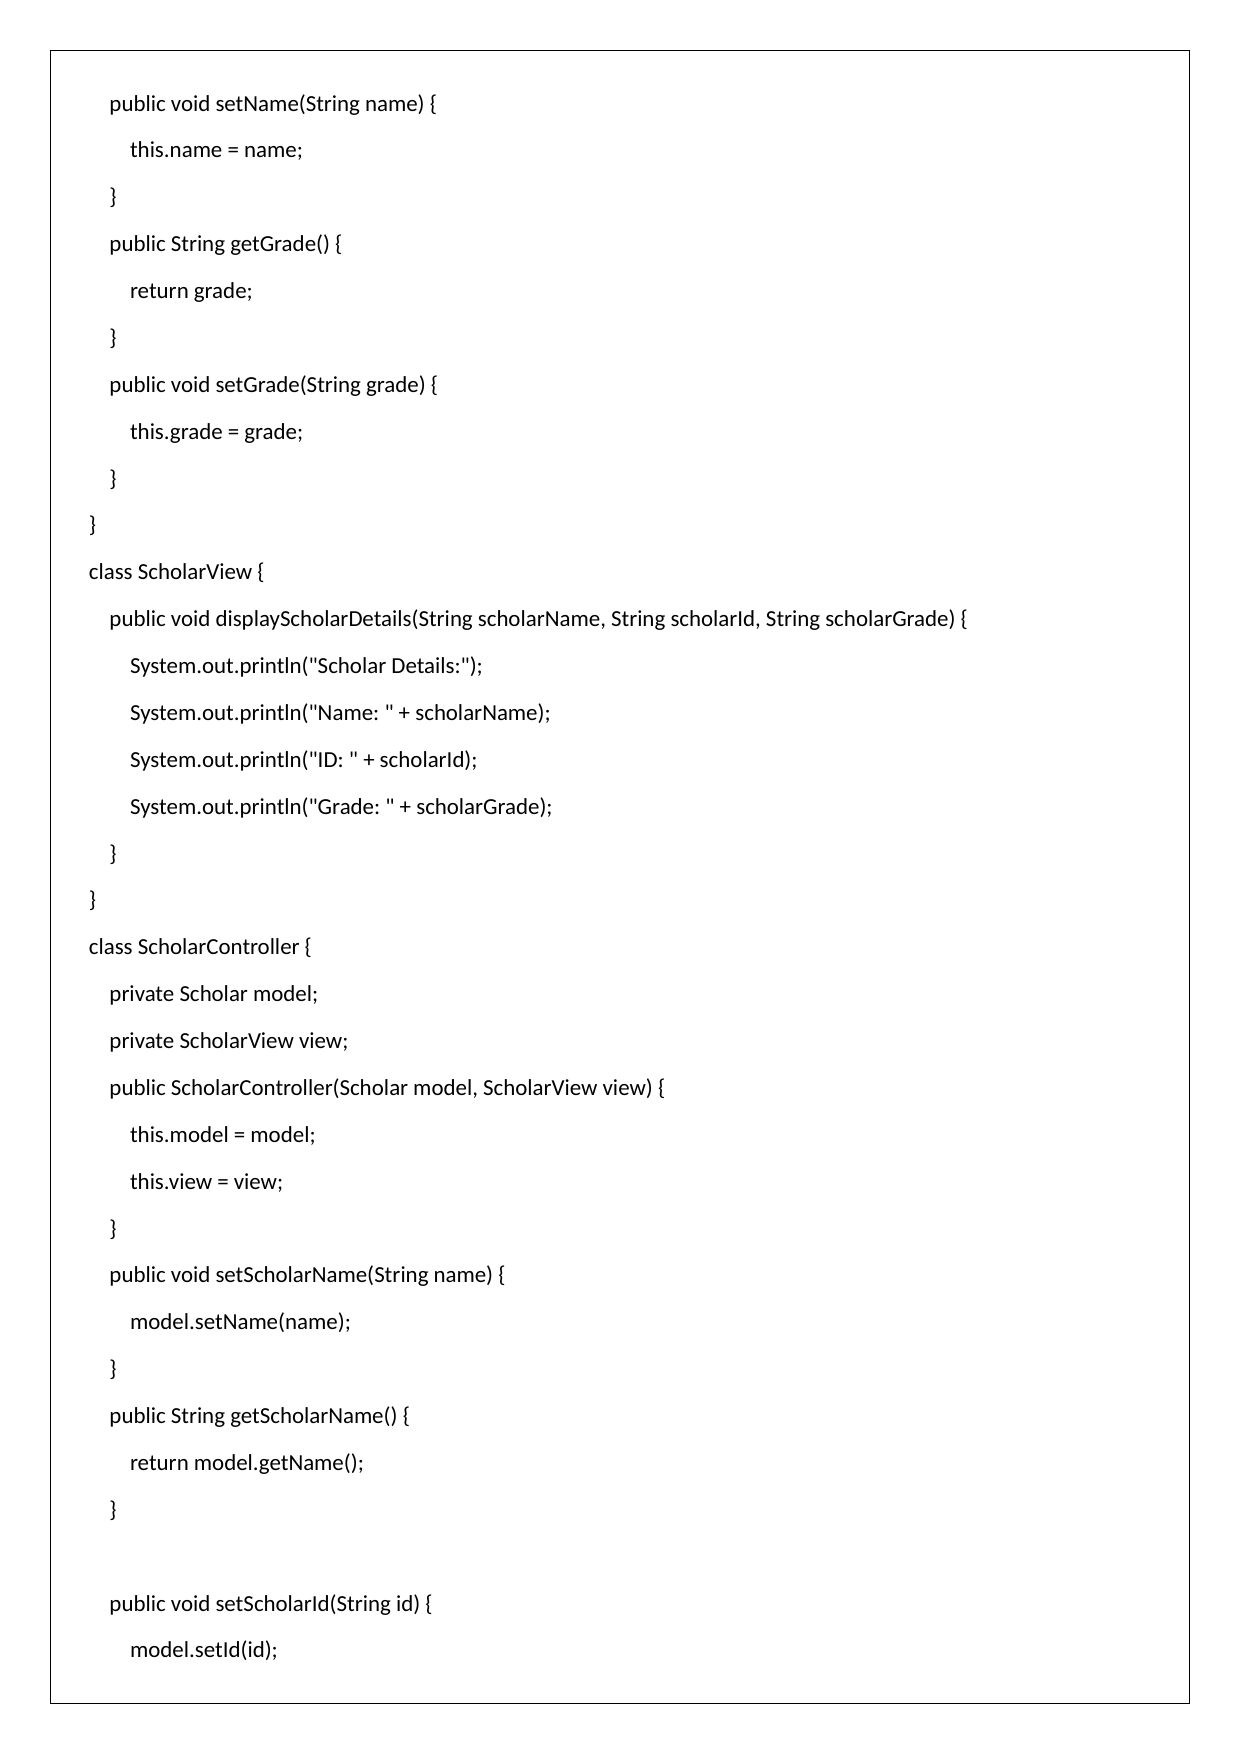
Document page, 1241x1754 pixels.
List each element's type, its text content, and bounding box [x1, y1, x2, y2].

text } [89, 182, 1152, 210]
text public void setScholarName(String name) { [89, 1261, 1152, 1288]
text System.out.println("ID: " + scholarId); [89, 745, 1152, 773]
text public ScholarController(Scholar model, ScholarView view) { [89, 1073, 1152, 1101]
text } [89, 1214, 1152, 1242]
text System.out.println("Name: " + scholarName); [89, 698, 1152, 726]
text } [89, 511, 1152, 538]
text public void setScholarId(String id) { [89, 1589, 1152, 1617]
text this.view = view; [89, 1167, 1152, 1195]
text model.setId(id); [89, 1636, 1152, 1663]
text class ScholarView { [89, 557, 1152, 585]
text } [89, 464, 1152, 492]
text private ScholarView view; [89, 1026, 1152, 1054]
text public String getGrade() { [89, 229, 1152, 257]
text model.setName(name); [89, 1307, 1152, 1335]
text public String getScholarName() { [89, 1401, 1152, 1429]
text private Scholar model; [89, 979, 1152, 1007]
text public void displayScholarDetails(String scholarName, String scholarId, String scholarGrade) { [89, 604, 1152, 632]
text return model.getName(); [89, 1448, 1152, 1476]
text this.name = name; [89, 136, 1152, 163]
text } [89, 1354, 1152, 1382]
text System.out.println("Grade: " + scholarGrade); [89, 792, 1152, 820]
text public void setName(String name) { [89, 89, 1152, 117]
text this.grade = grade; [89, 417, 1152, 445]
text } [89, 839, 1152, 867]
text public void setGrade(String grade) { [89, 370, 1152, 398]
text } [89, 1495, 1152, 1523]
text } [89, 886, 1152, 913]
text return grade; [89, 276, 1152, 304]
text } [89, 323, 1152, 351]
text System.out.println("Scholar Details:"); [89, 651, 1152, 679]
text class ScholarController { [89, 932, 1152, 960]
text this.model = model; [89, 1120, 1152, 1148]
